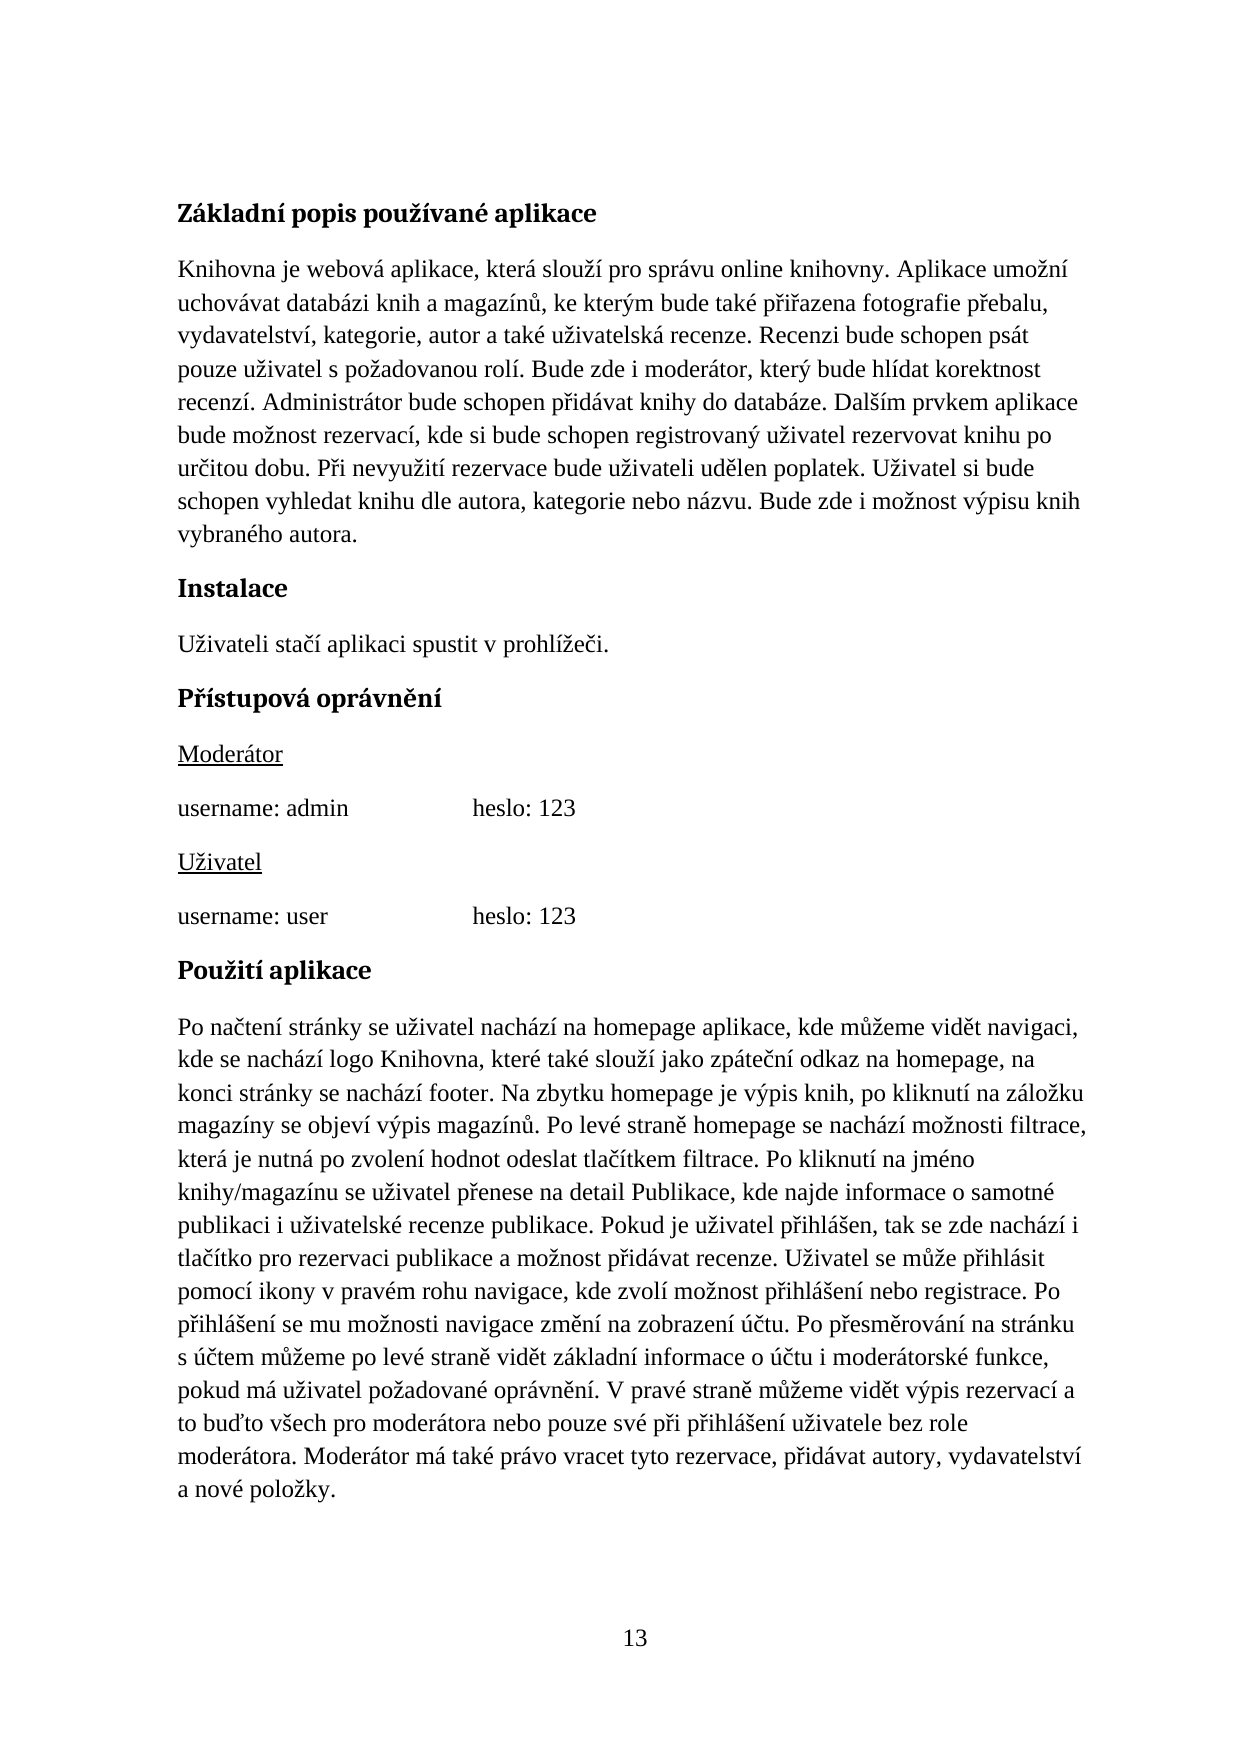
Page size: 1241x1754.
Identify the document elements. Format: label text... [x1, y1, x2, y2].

text Uživateli stačí aplikaci spustit v prohlížeči. [177, 629, 1092, 658]
text username: admin heslo: 123 [177, 793, 1092, 822]
subtitle Instalace [177, 573, 1092, 604]
subtitle Základní popis používané aplikace [177, 198, 1092, 229]
subtitle Použití aplikace [177, 955, 1092, 986]
text Uživatel [177, 847, 1092, 876]
text Knihovna je webová aplikace, která slouží pro správu online knihovny. Aplikace umožní uchovávat databázi knih a magazínů, ke kterým bude také přiřazena fotografie přebalu, vydavatelství, kategorie, autor a také uživatelská recenze. Recenzi bude schopen psát pouze uživatel s požadovanou rolí. Bude zde i moderátor, který bude hlídat korektnost recenzí. Administrátor bude schopen přidávat knihy do databáze. Dalším prvkem aplikace bude možnost rezervací, kde si bude schopen registrovaný uživatel rezervovat knihu po určitou dobu. Při nevyužití rezervace bude uživateli udělen poplatek. Uživatel si bude schopen vyhledat knihu dle autora, kategorie nebo názvu. Bude zde i možnost výpisu knih vybraného autora. [177, 254, 1092, 547]
subtitle Přístupová oprávnění [177, 683, 1092, 714]
text Po načtení stránky se uživatel nachází na homepage aplikace, kde můžeme vidět navigaci, kde se nachází logo Knihovna, které také slouží jako zpáteční odkaz na homepage, na konci stránky se nachází footer. Na zbytku homepage je výpis knih, po kliknutí na záložku magazíny se objeví výpis magazínů. Po levé straně homepage se nachází možnosti filtrace, která je nutná po zvolení hodnot odeslat tlačítkem filtrace. Po kliknutí na jméno knihy/magazínu se uživatel přenese na detail Publikace, kde najde informace o samotné publikaci i uživatelské recenze publikace. Pokud je uživatel přihlášen, tak se zde nachází i tlačítko pro rezervaci publikace a možnost přidávat recenze. Uživatel se může přihlásit pomocí ikony v pravém rohu navigace, kde zvolí možnost přihlášení nebo registrace. Po přihlášení se mu možnosti navigace změní na zobrazení účtu. Po přesměrování na stránku s účtem můžeme po levé straně vidět základní informace o účtu i moderátorské funkce, pokud má uživatel požadované oprávnění. V pravé straně můžeme vidět výpis rezervací a to buďto všech pro moderátora nebo pouze své při přihlášení uživatele bez role moderátora. Moderátor má také právo vracet tyto rezervace, přidávat autory, vydavatelství a nové položky. [177, 1012, 1092, 1503]
text username: user heslo: 123 [177, 901, 1092, 930]
text Moderátor [177, 739, 1092, 768]
